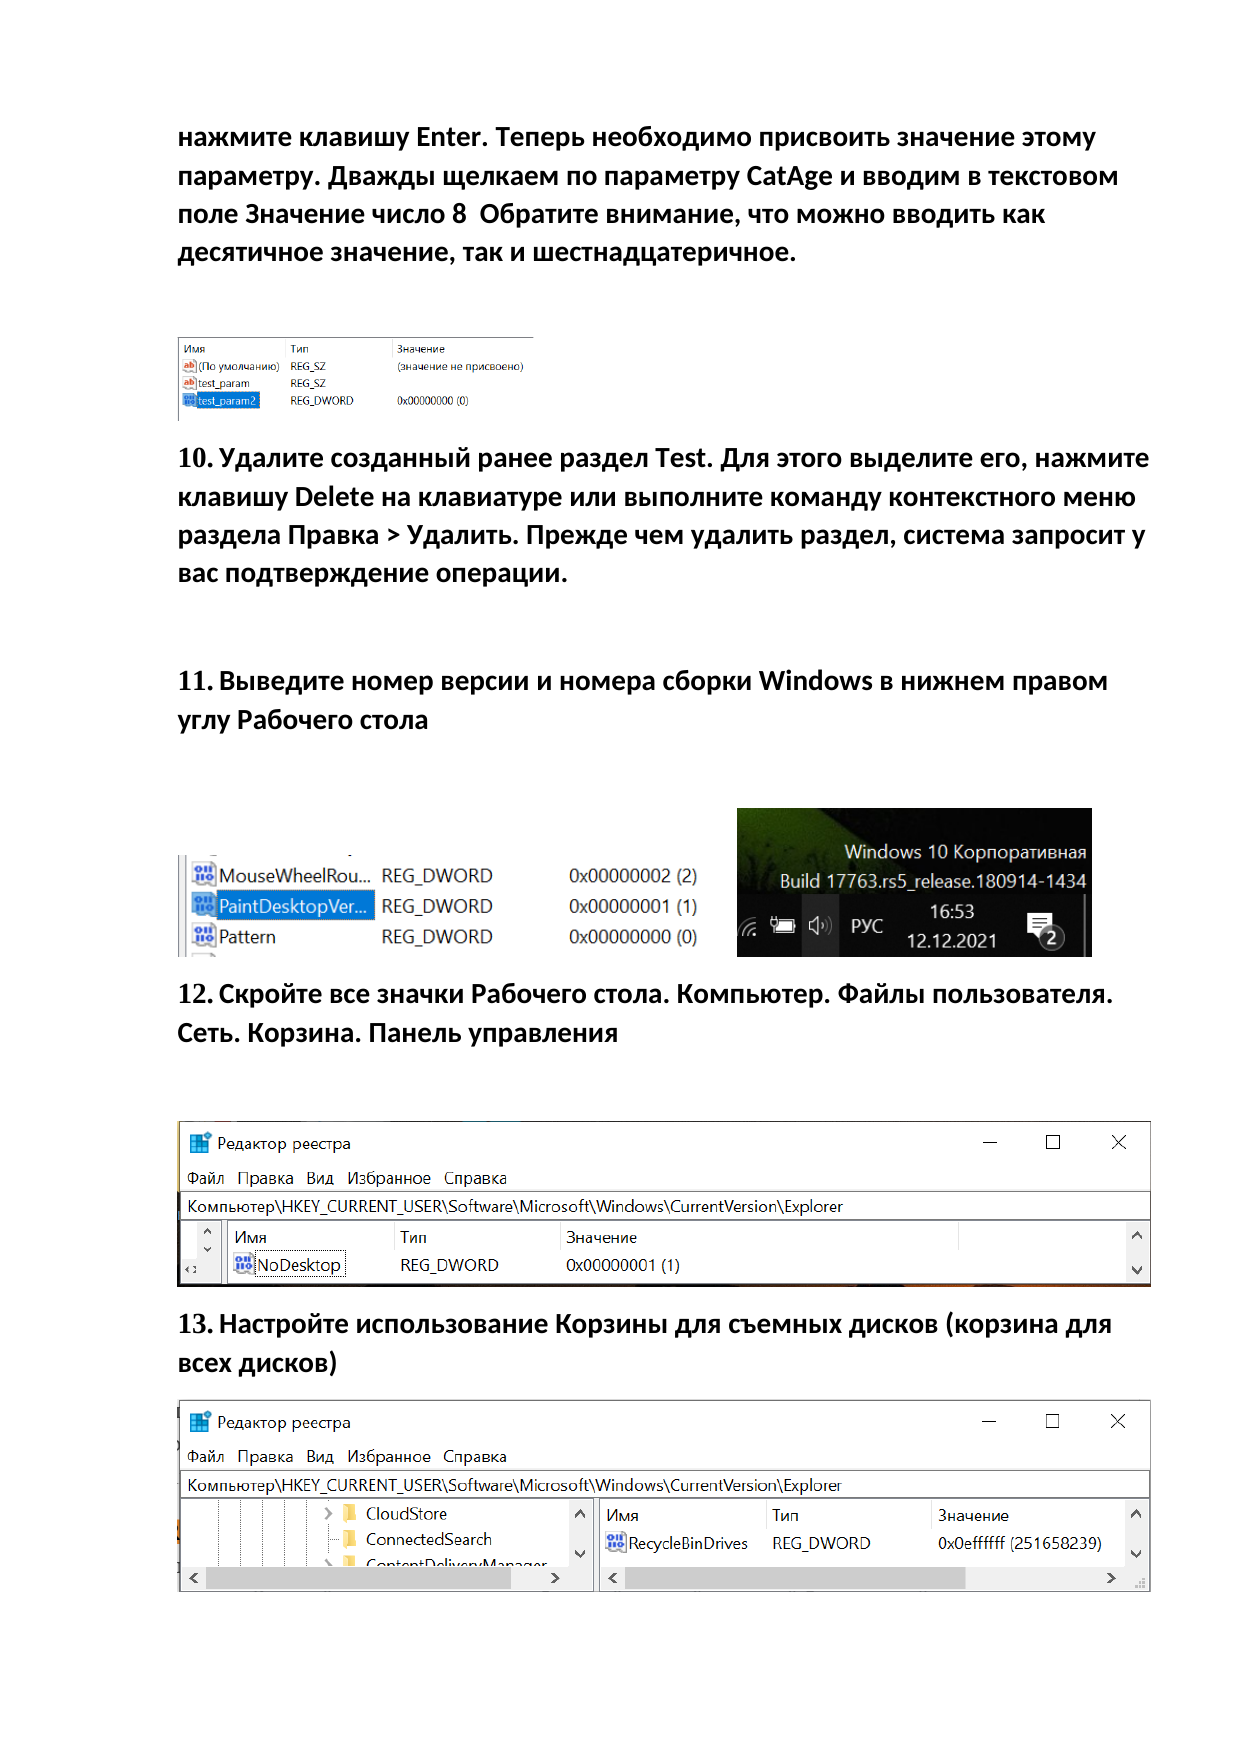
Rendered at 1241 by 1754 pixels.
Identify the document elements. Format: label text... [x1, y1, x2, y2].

picture [177, 1121, 1151, 1287]
text 11. Выведите номер версии и номера сборки Windows в нижнем правом углу Рабочего стола [177, 662, 1152, 737]
picture [177, 808, 1092, 957]
text 13. Настройте использование Корзины для съемных дисков (корзина для всех дисков) [177, 1306, 1152, 1380]
picture [177, 1399, 1151, 1592]
text 12. Скройте все значки Рабочего стола. Компьютер. Файлы пользователя. Сеть. Корзина. Панель управления [177, 975, 1152, 1049]
text 10. Удалите созданный ранее раздел Test. Для этого выделите его, нажмите клавишу Delete на клавиатуре или выполните команду контекстного меню раздела Правка > Удалить. Прежде чем удалить раздел, система запросит у вас подтверждение операции. [177, 439, 1152, 590]
picture [177, 335, 534, 421]
